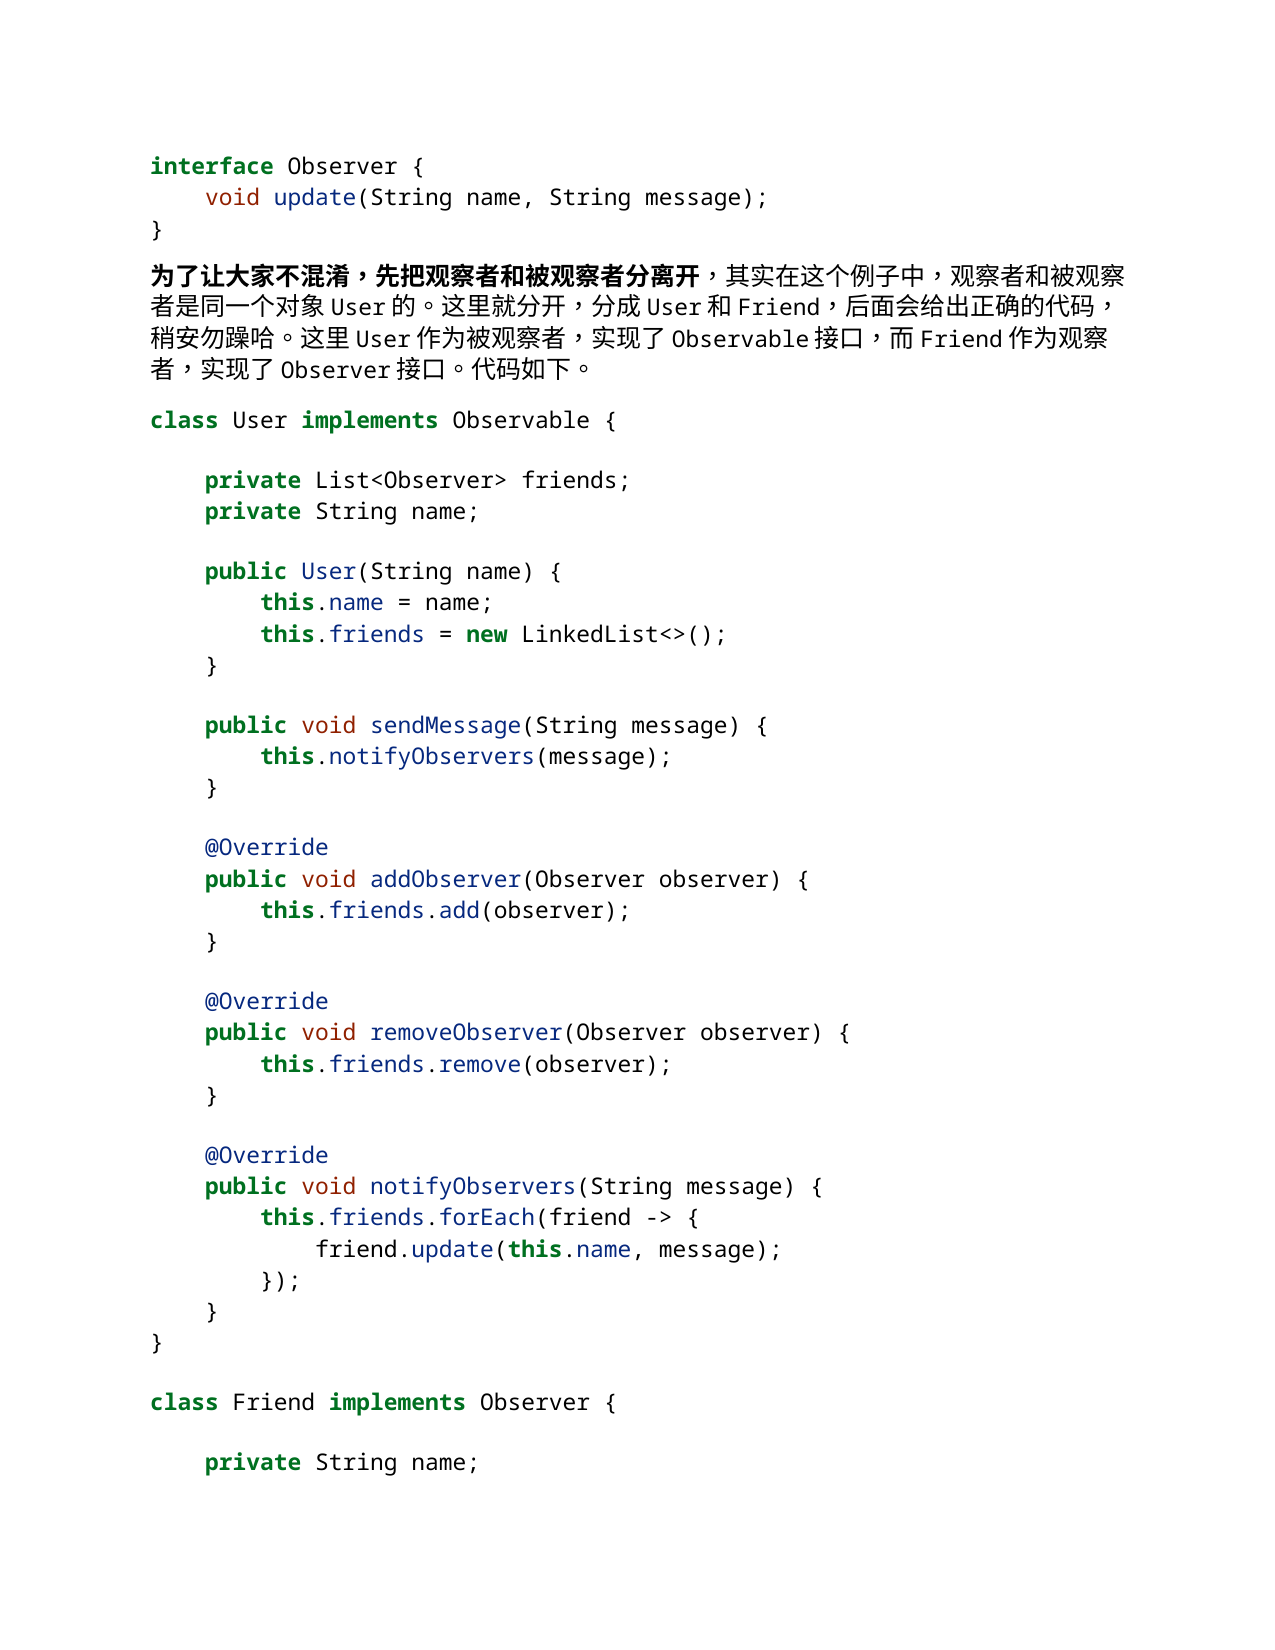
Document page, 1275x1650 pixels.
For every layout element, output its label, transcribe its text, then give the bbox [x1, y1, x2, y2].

text interface Observer { void update(String name, String message); } [150, 150, 1125, 244]
text 为了让大家不混淆，先把观察者和被观察者分离开，其实在这个例子中，观察者和被观察者是同一个对象 User 的。这里就分开，分成 User 和 Friend，后面会给出正确的代码，稍安勿躁哈。这里 User 作为被观察者，实现了 Observable 接口，而 Friend 作为观察者，实现了 Observer 接口。代码如下。 [150, 262, 1125, 385]
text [150, 404, 1125, 1477]
